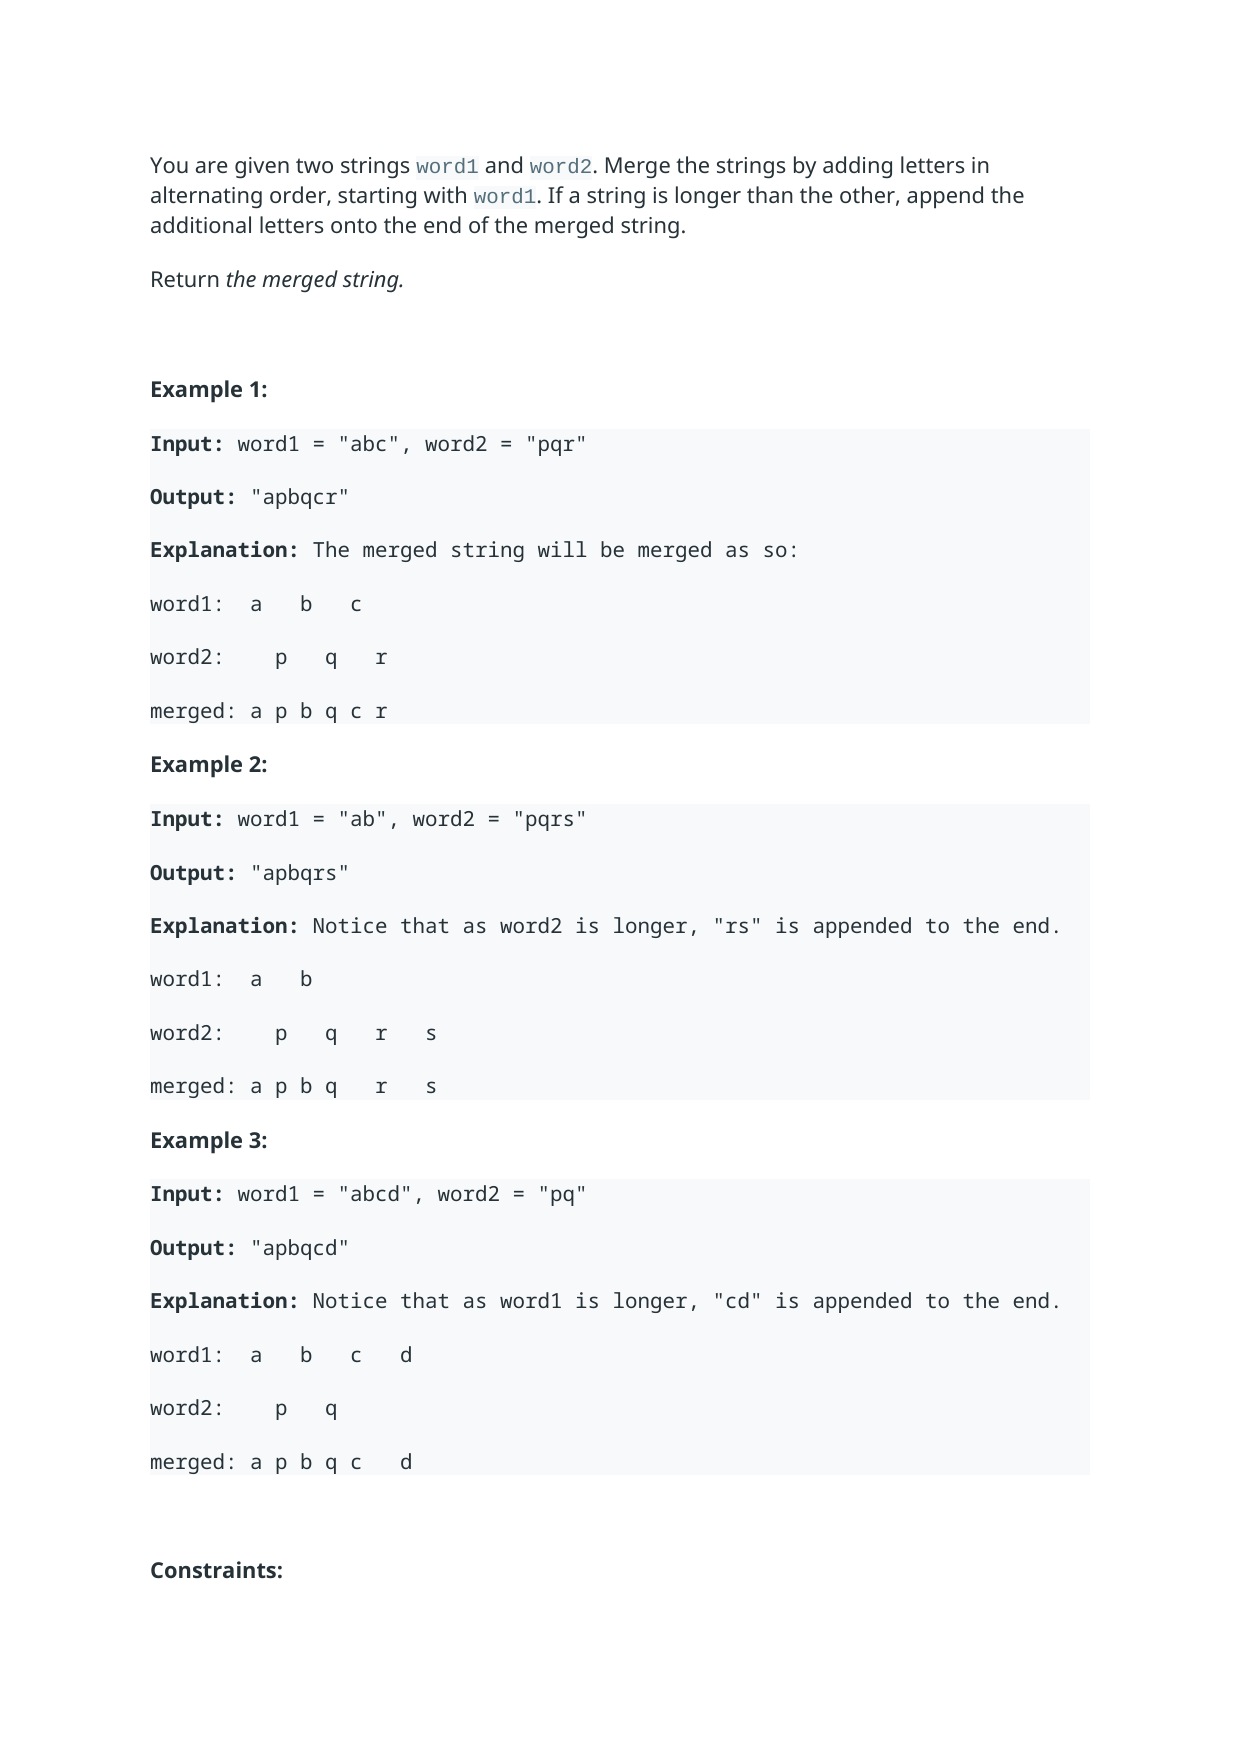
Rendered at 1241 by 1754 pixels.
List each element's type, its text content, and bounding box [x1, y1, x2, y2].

text Constraints: [150, 1555, 1090, 1585]
text Example 2: [150, 749, 1090, 779]
text Output: "apbqcr" [150, 482, 1090, 511]
text word1: a b [150, 964, 1090, 993]
text word2: p q r s [150, 1018, 1090, 1046]
text Explanation: The merged string will be merged as so: [150, 536, 1090, 564]
text Input: word1 = "abcd", word2 = "pq" [150, 1179, 1090, 1208]
text Explanation: Notice that as word2 is longer, "rs" is appended to the end. [150, 911, 1090, 939]
text word1: a b c [150, 589, 1090, 617]
text Input: word1 = "ab", word2 = "pqrs" [150, 804, 1090, 833]
text Example 1: [150, 374, 1090, 404]
text word1: a b c d [150, 1340, 1090, 1368]
text word2: p q r [150, 642, 1090, 671]
text Return the merged string. [150, 264, 1090, 294]
text merged: a p b q c d [150, 1447, 1090, 1475]
text Explanation: Notice that as word1 is longer, "cd" is appended to the end. [150, 1286, 1090, 1315]
text merged: a p b q c r [150, 696, 1090, 724]
text word2: p q [150, 1393, 1090, 1422]
text Input: word1 = "abc", word2 = "pqr" [150, 429, 1090, 457]
text merged: a p b q r s [150, 1071, 1090, 1100]
text You are given two strings word1 and word2. Merge the strings by adding letters in alternating order, starting with word1. If a string is longer than the other, append the additional letters onto the end of the merged string. [150, 150, 1090, 239]
text Output: "apbqrs" [150, 858, 1090, 886]
text Output: "apbqcd" [150, 1233, 1090, 1261]
text Example 3: [150, 1125, 1090, 1154]
